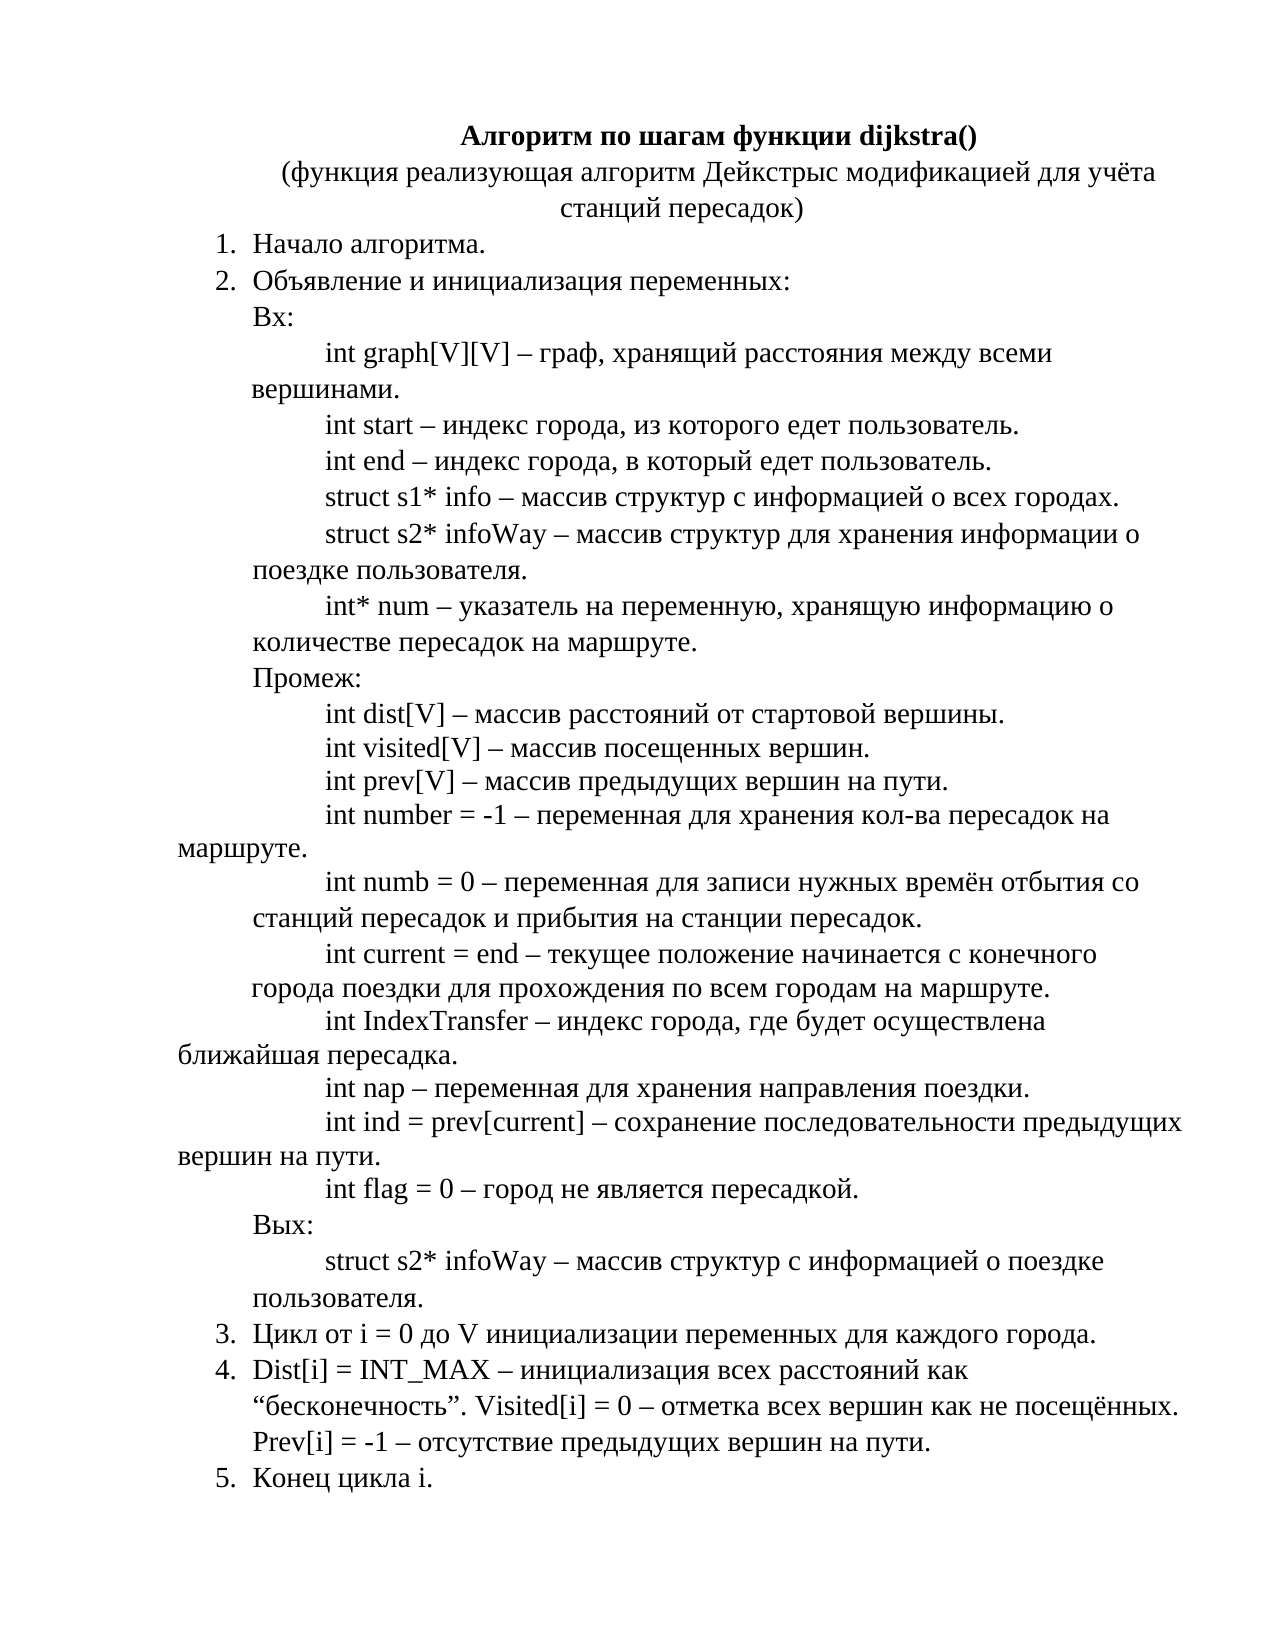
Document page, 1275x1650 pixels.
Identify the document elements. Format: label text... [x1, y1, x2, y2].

text int graph[V][V] – граф, хранящий расстояния между всеми вершинами. [251, 335, 1186, 405]
list Промеж: [252, 660, 1186, 694]
list struct s1* info – массив структур с информацией о всех городах. [252, 479, 1186, 513]
text Алгоритм по шагам функции dijkstra() [177, 118, 1186, 152]
text (функция реализующая алгоритм Дейкстрыс модификацией для учёта станций пересадок) [177, 154, 1186, 224]
text int ind = prev[current] – сохранение последовательности предыдущих вершин на пути. [177, 1104, 1186, 1171]
text int IndexTransfer – индекс города, где будет осуществлена ближайшая пересадка. [177, 1003, 1186, 1071]
list struct s2* infoWay – массив структур с информацией о поездке пользователя. [252, 1243, 1186, 1313]
text int start – индекс города, из которого едет пользователь. [251, 407, 1186, 441]
list Вх: [252, 299, 1186, 332]
text int prev[V] – массив предыдущих вершин на пути. int number = -1 – переменная для хранения кол-ва пересадок на маршруте. [177, 763, 1186, 864]
list int flag = 0 – город не является пересадкой. [252, 1171, 1186, 1205]
text int visited[V] – массив посещенных вершин. [177, 730, 1186, 763]
list Начало алгоритма. [215, 227, 1186, 260]
text int dist[V] – массив расстояний от стартовой вершины. [251, 696, 1186, 730]
list Цикл от i = 0 до V инициализации переменных для каждого города. [215, 1316, 1186, 1349]
list Объявление и инициализация переменных: [215, 263, 1186, 296]
list struct s2* infoWay – массив структур для хранения информации о поездке пользователя. [252, 516, 1186, 585]
list Вых: [252, 1207, 1186, 1241]
text int current = end – текущее положение начинается с конечного города поездки для прохождения по всем городам на маршруте. [251, 936, 1186, 1003]
list Конец цикла i. [215, 1460, 1186, 1494]
list int end – индекс города, в который едет пользователь. [252, 443, 1186, 477]
text int nap – переменная для хранения направления поездки. [177, 1071, 1186, 1104]
list Dist[i] = INT_MAX – инициализация всех расстояний как “бесконечность”. Visited[i] = 0 – отметка всех вершин как не посещённых. Prev[i] = -1 – отсутствие предыдущих вершин на пути. [215, 1352, 1186, 1458]
list int* num – указатель на переменную, хранящую информацию о количестве пересадок на маршруте. [252, 588, 1186, 658]
list int numb = 0 – переменная для записи нужных времён отбытия со станций пересадок и прибытия на станции пересадок. [252, 864, 1186, 934]
